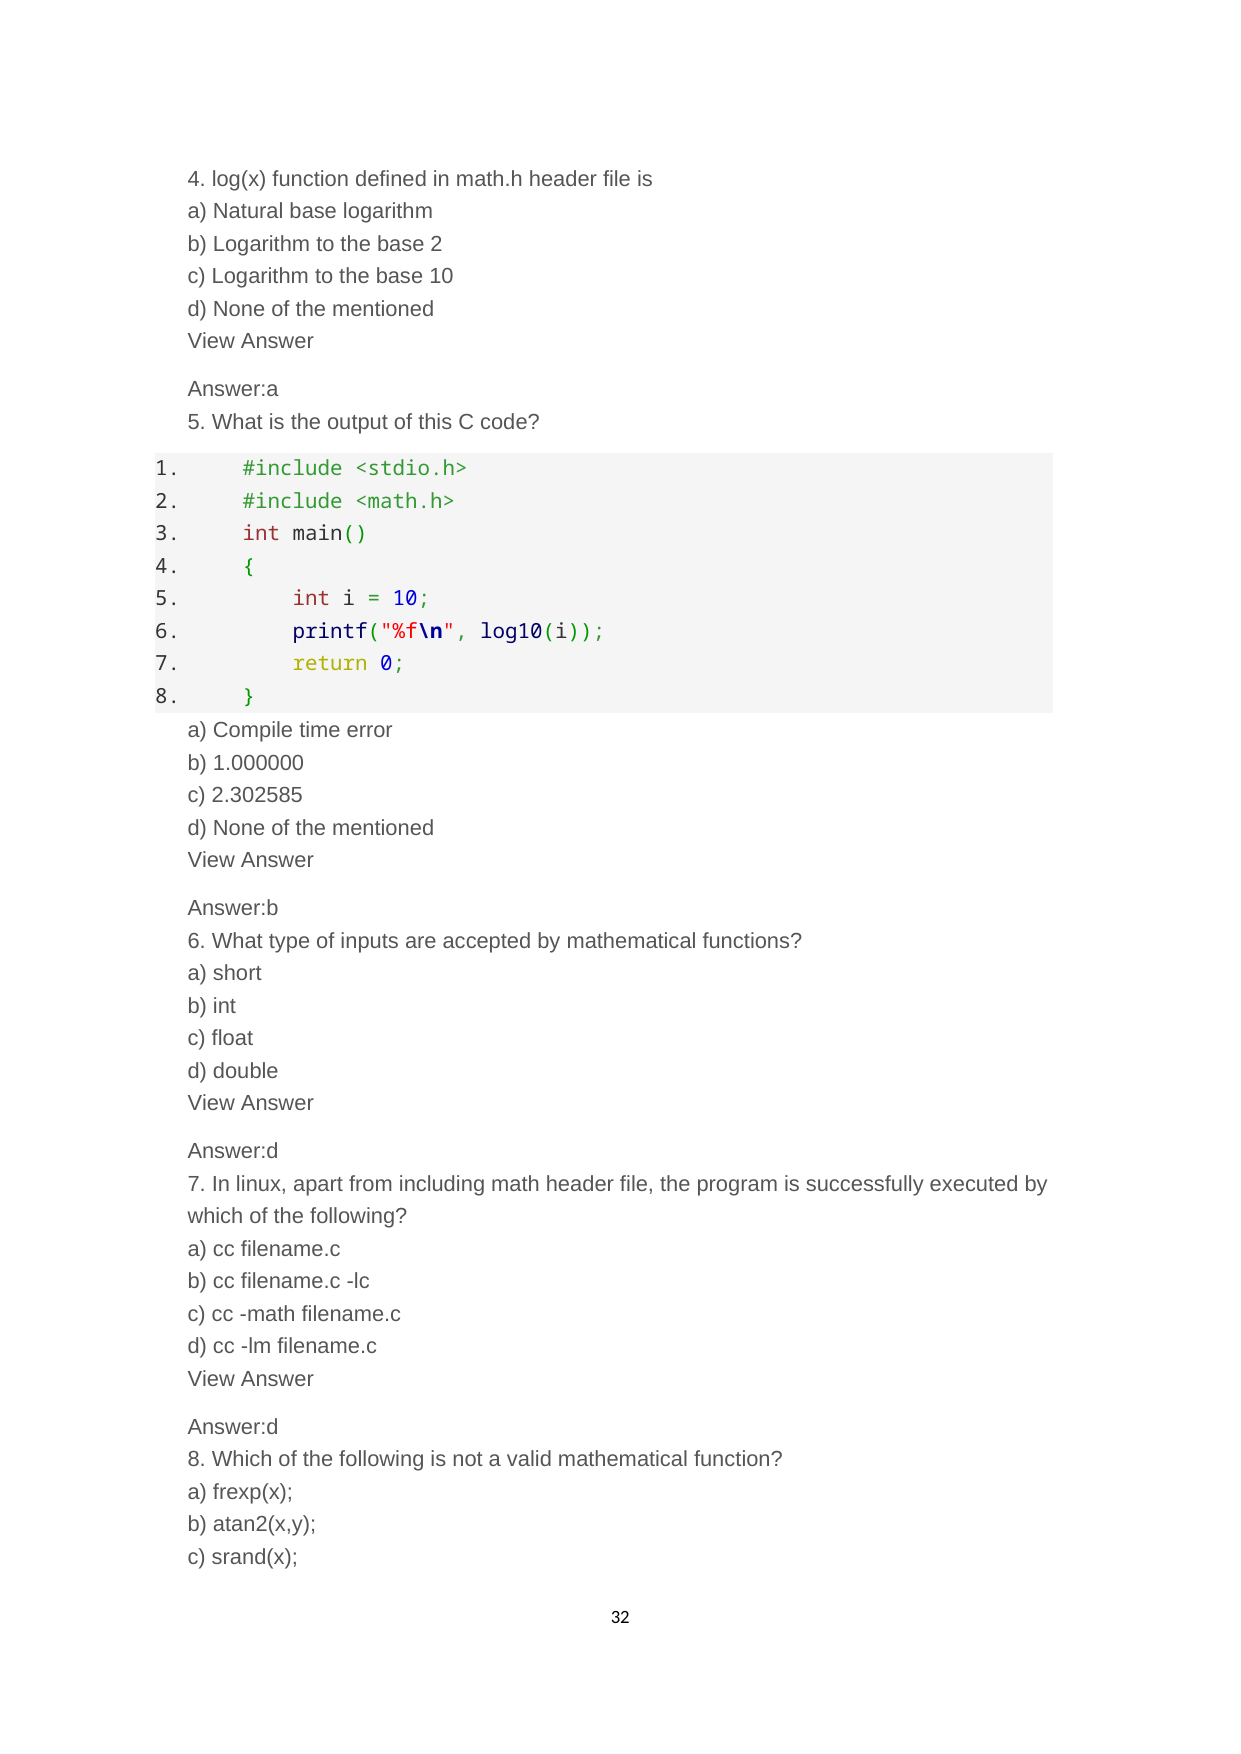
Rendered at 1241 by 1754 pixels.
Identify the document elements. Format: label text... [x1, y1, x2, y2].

list #include <stdio.h> [155, 453, 1053, 486]
list { [155, 551, 1053, 583]
text 5. What is the output of this C code? [187, 405, 1053, 438]
text a) Compile time error b) 1.000000 c) 2.302585 d) None of the mentioned View Answer [187, 713, 1053, 876]
text 7. In linux, apart from including math header file, the program is successfully executed by which of the following? a) cc filename.c b) cc filename.c -lc c) cc -math filename.c d) cc -lm filename.c View Answer [187, 1167, 1053, 1394]
text Answer:d [187, 1410, 1053, 1443]
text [187, 1443, 1053, 1573]
list int main() [155, 518, 1053, 551]
list } [155, 681, 1053, 713]
list return 0; [155, 648, 1053, 681]
text 6. What type of inputs are accepted by mathematical functions? a) short b) int c) float d) double View Answer [187, 924, 1053, 1119]
text 4. log(x) function defined in math.h header file is a) Natural base logarithm b) Logarithm to the base 2 c) Logarithm to the base 10 d) None of the mentioned View Answer [187, 162, 1053, 357]
text Answer:b [187, 891, 1053, 924]
list printf("%f\n", log10(i)); [155, 616, 1053, 648]
list #include <math.h> [155, 486, 1053, 518]
text Answer:d [187, 1134, 1053, 1167]
list int i = 10; [155, 583, 1053, 616]
text Answer:a [187, 373, 1053, 405]
